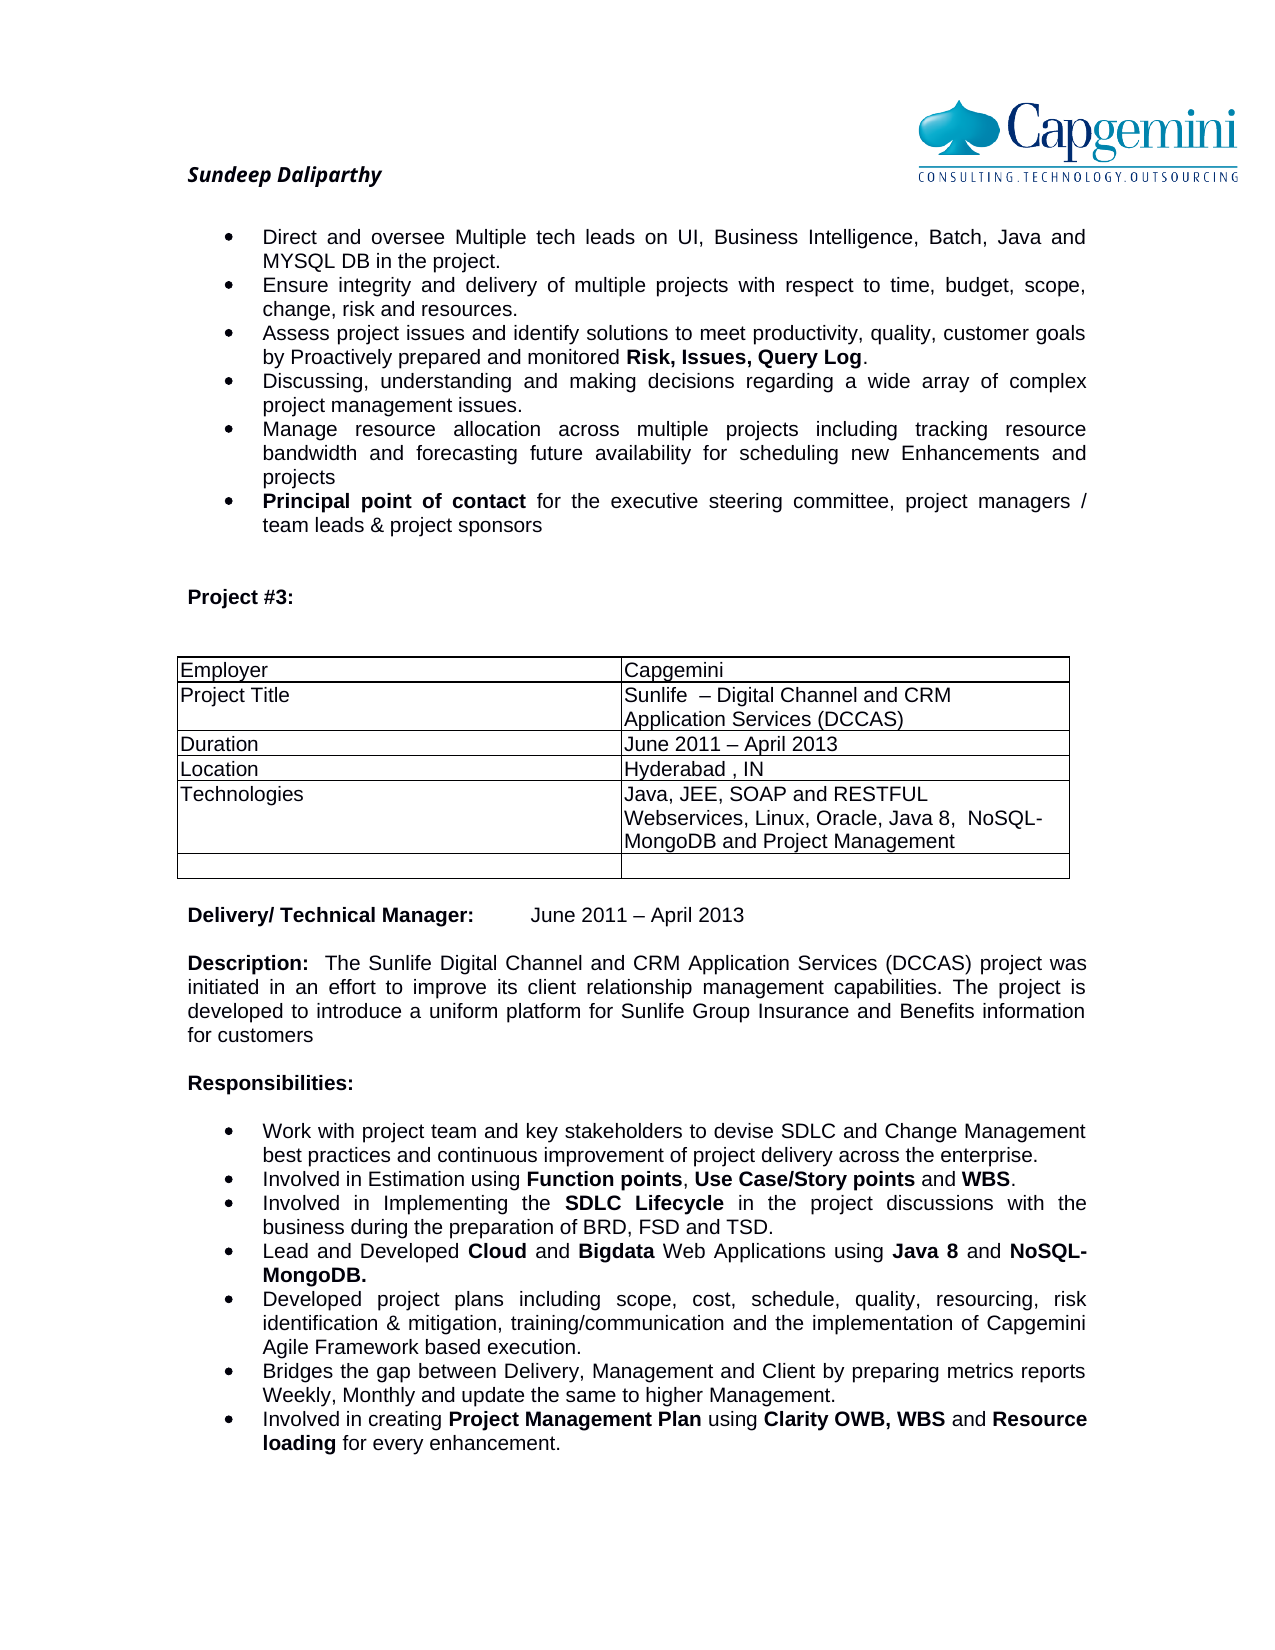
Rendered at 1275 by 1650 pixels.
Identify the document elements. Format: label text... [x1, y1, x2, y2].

table_cell Sunlife – Digital Channel and CRM Application Services (DCCAS) [622, 683, 1069, 730]
list Involved in Implementing the SDLC Lifecycle in the project discussions with the business during the preparation of BRD, FSD and TSD. [225, 1191, 1087, 1239]
list Bridges the gap between Delivery, Management and Client by preparing metrics reports Weekly, Monthly and update the same to higher Management. [225, 1359, 1087, 1407]
text Description: The Sunlife Digital Channel and CRM Application Services (DCCAS) project was initiated in an effort to improve its client relationship management capabilities. The project is developed to introduce a uniform platform for Sunlife Group Insurance and Benefits information for customers [187, 951, 1087, 1047]
list Assess project issues and identify solutions to meet productivity, quality, customer goals by Proactively prepared and monitored Risk, Issues, Query Log. [225, 321, 1087, 369]
list Developed project plans including scope, cost, schedule, quality, resourcing, risk identification & mitigation, training/communication and the implementation of Capgemini Agile Framework based execution. [225, 1287, 1087, 1359]
table_cell [178, 854, 621, 878]
list Direct and oversee Multiple tech leads on UI, Business Intelligence, Batch, Java and MYSQL DB in the project. [225, 224, 1087, 273]
table_cell Location [178, 756, 621, 780]
table_cell [622, 854, 1069, 878]
text Responsibilities: [187, 1071, 1087, 1095]
table_header Capgemini [622, 658, 1069, 681]
table_cell Technologies [178, 781, 621, 853]
list Involved in creating Project Management Plan using Clarity OWB, WBS and Resource loading for every enhancement. [225, 1407, 1087, 1455]
text Project #3: [187, 584, 1087, 608]
list Discussing, understanding and making decisions regarding a wide array of complex project management issues. [225, 369, 1087, 417]
table_cell Hyderabad , IN [622, 756, 1069, 780]
picture [918, 100, 966, 144]
list Manage resource allocation across multiple projects including tracking resource bandwidth and forecasting future availability for scheduling new Enhancements and projects [225, 417, 1087, 489]
list Work with project team and key stakeholders to devise SDLC and Change Management best practices and continuous improvement of project delivery across the enterprise. [225, 1119, 1087, 1167]
table_cell Project Title [178, 683, 621, 730]
table_header Employer [178, 658, 621, 681]
text Delivery/ Technical Manager: June 2011 – April 2013 [187, 903, 1087, 927]
table_cell Duration [178, 731, 621, 755]
list Involved in Estimation using Function points, Use Case/Story points and WBS. [225, 1167, 1087, 1191]
list Principal point of contact for the executive steering committee, project managers / team leads & project sponsors [225, 489, 1087, 537]
list Lead and Developed Cloud and Bigdata Web Applications using Java 8 and NoSQL-MongoDB. [225, 1239, 1087, 1287]
table_cell June 2011 – April 2013 [622, 731, 1069, 755]
table_cell Java, JEE, SOAP and RESTFUL Webservices, Linux, Oracle, Java 8, NoSQL-MongoDB and Project Management [622, 781, 1069, 853]
list Ensure integrity and delivery of multiple projects with respect to time, budget, scope, change, risk and resources. [225, 273, 1087, 321]
picture [918, 100, 1238, 182]
